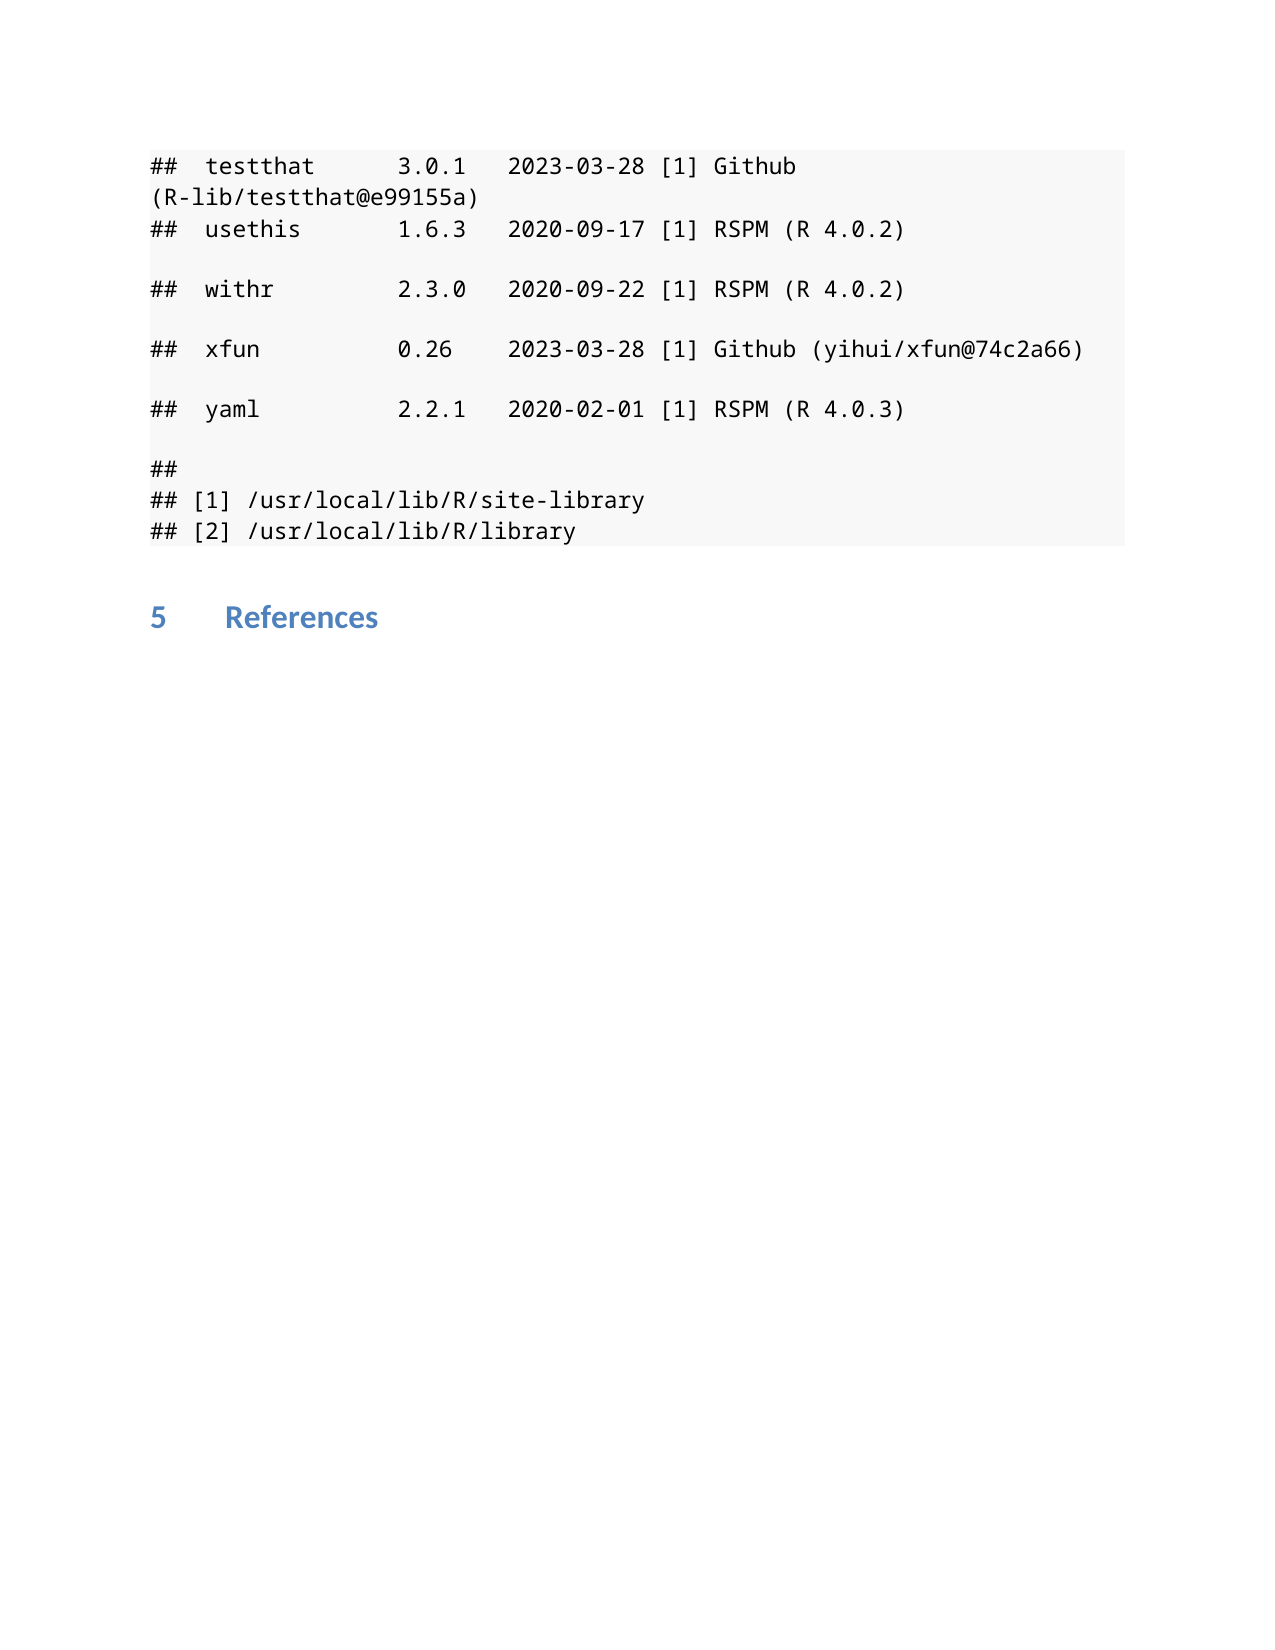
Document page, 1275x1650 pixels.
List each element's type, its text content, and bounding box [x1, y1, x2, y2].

subtitle 5 References [150, 596, 1125, 637]
